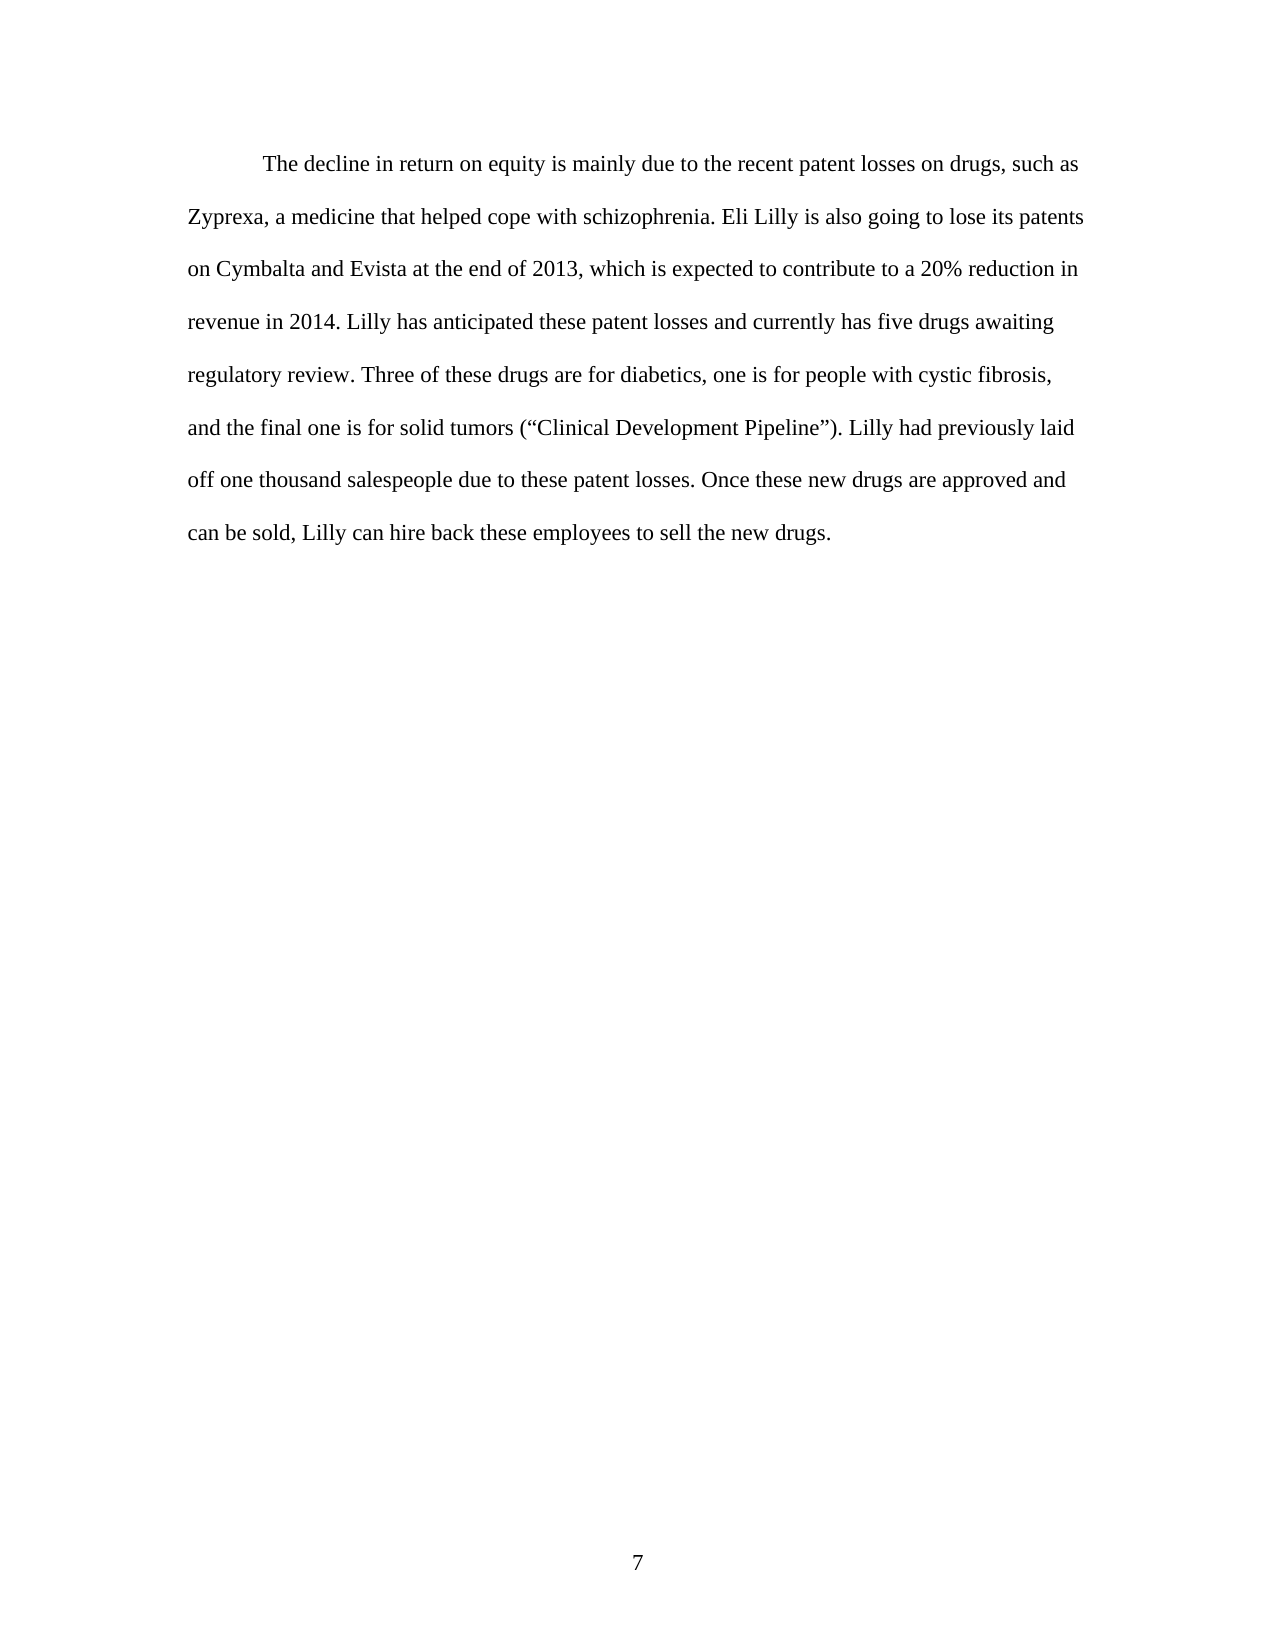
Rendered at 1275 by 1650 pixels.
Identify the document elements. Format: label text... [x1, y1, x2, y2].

text The decline in return on equity is mainly due to the recent patent losses on drugs, such as Zyprexa, a medicine that helped cope with schizophrenia. Eli Lilly is also going to lose its patents on Cymbalta and Evista at the end of 2013, which is expected to contribute to a 20% reduction in revenue in 2014. Lilly has anticipated these patent losses and currently has five drugs awaiting regulatory review. Three of these drugs are for diabetics, one is for people with cystic fibrosis, and the final one is for solid tumors (“Clinical Development Pipeline”). Lilly had previously laid off one thousand salespeople due to these patent losses. Once these new drugs are approved and can be sold, Lilly can hire back these employees to sell the new drugs. [187, 150, 1087, 545]
